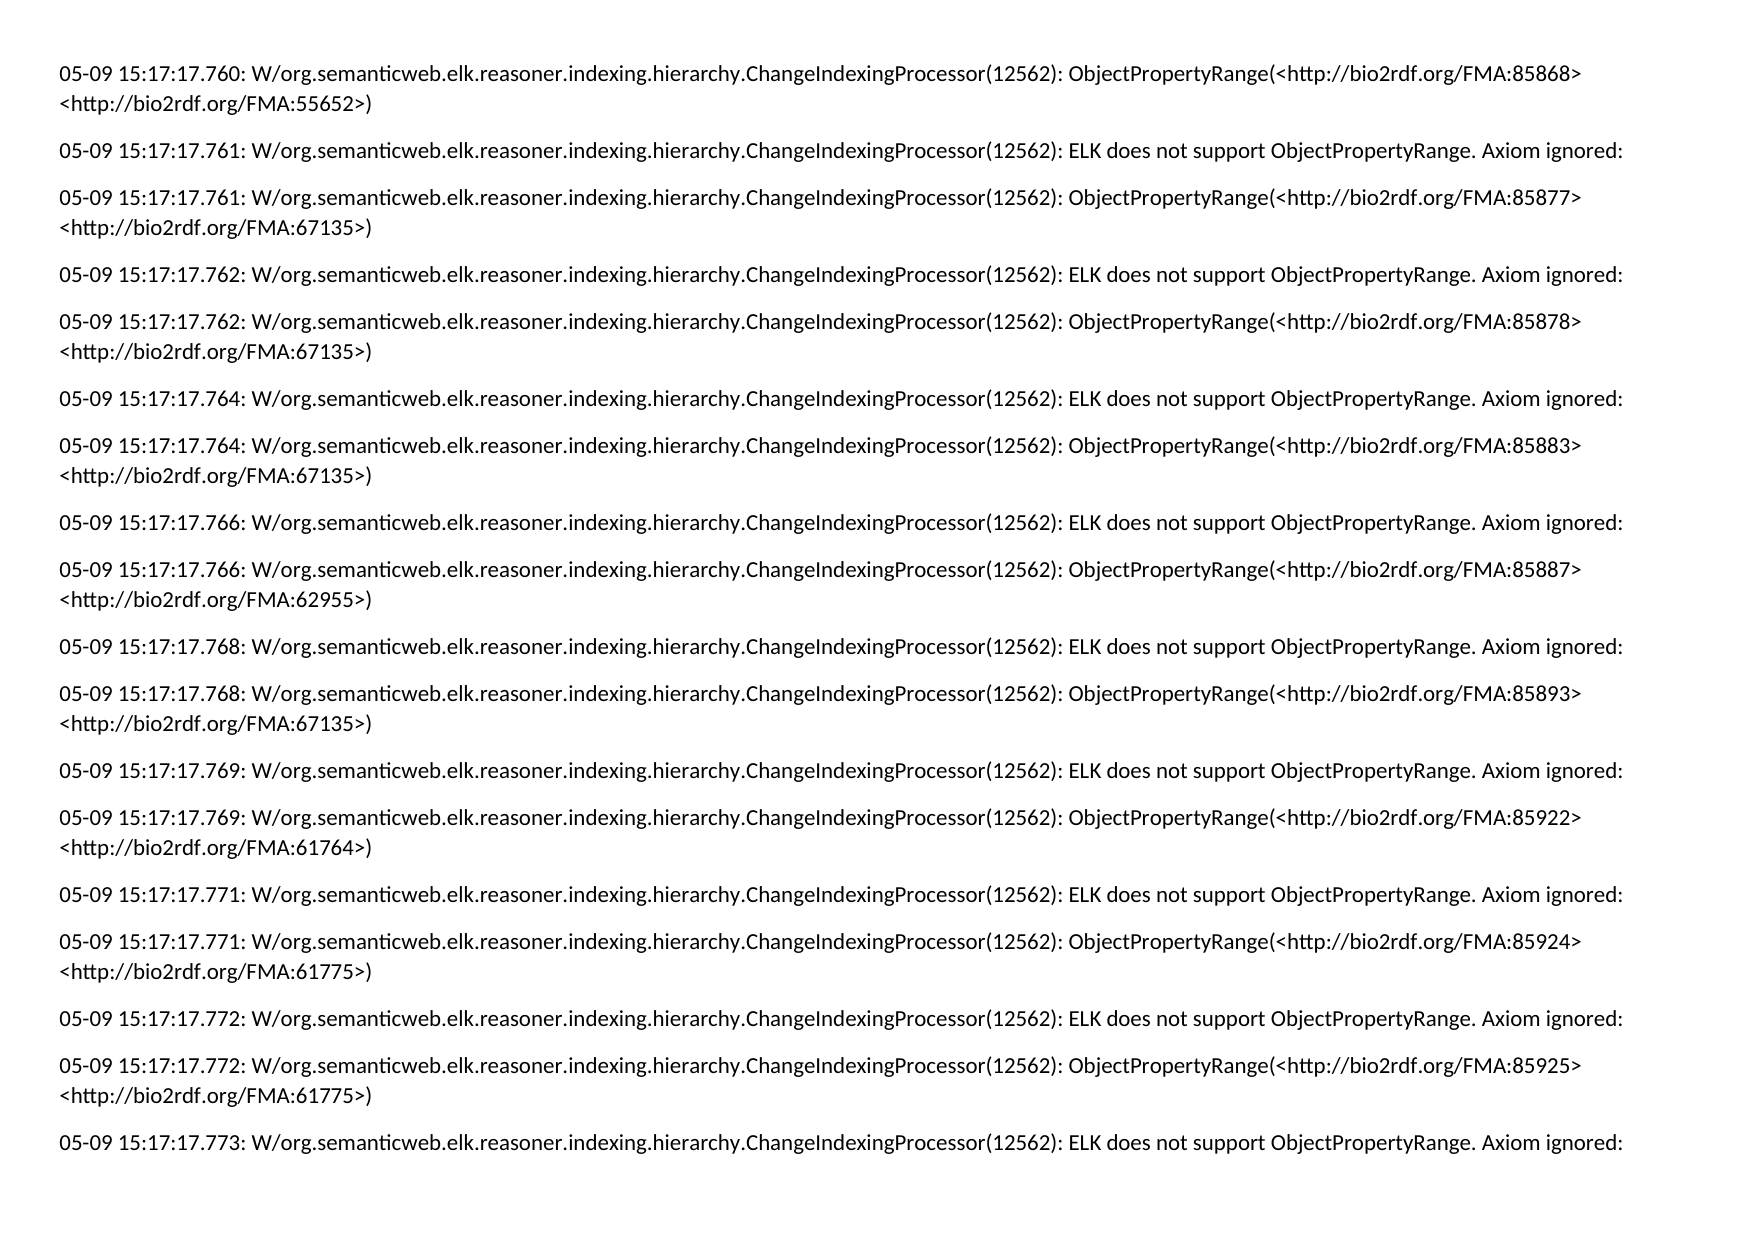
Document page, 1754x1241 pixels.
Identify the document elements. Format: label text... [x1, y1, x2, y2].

text 05-09 15:17:17.769: W/org.semanticweb.elk.reasoner.indexing.hierarchy.ChangeIndexingProcessor(12562): ObjectPropertyRange(<http://bio2rdf.org/FMA:85922> <http://bio2rdf.org/FMA:61764>) [59, 803, 1695, 861]
text 05-09 15:17:17.768: W/org.semanticweb.elk.reasoner.indexing.hierarchy.ChangeIndexingProcessor(12562): ObjectPropertyRange(<http://bio2rdf.org/FMA:85893> <http://bio2rdf.org/FMA:67135>) [59, 679, 1695, 737]
text 05-09 15:17:17.762: W/org.semanticweb.elk.reasoner.indexing.hierarchy.ChangeIndexingProcessor(12562): ObjectPropertyRange(<http://bio2rdf.org/FMA:85878> <http://bio2rdf.org/FMA:67135>) [59, 307, 1695, 365]
text 05-09 15:17:17.771: W/org.semanticweb.elk.reasoner.indexing.hierarchy.ChangeIndexingProcessor(12562): ELK does not support ObjectPropertyRange. Axiom ignored: [59, 880, 1695, 908]
text 05-09 15:17:17.768: W/org.semanticweb.elk.reasoner.indexing.hierarchy.ChangeIndexingProcessor(12562): ELK does not support ObjectPropertyRange. Axiom ignored: [59, 632, 1695, 660]
text 05-09 15:17:17.764: W/org.semanticweb.elk.reasoner.indexing.hierarchy.ChangeIndexingProcessor(12562): ObjectPropertyRange(<http://bio2rdf.org/FMA:85883> <http://bio2rdf.org/FMA:67135>) [59, 431, 1695, 489]
text 05-09 15:17:17.769: W/org.semanticweb.elk.reasoner.indexing.hierarchy.ChangeIndexingProcessor(12562): ELK does not support ObjectPropertyRange. Axiom ignored: [59, 756, 1695, 784]
text 05-09 15:17:17.773: W/org.semanticweb.elk.reasoner.indexing.hierarchy.ChangeIndexingProcessor(12562): ELK does not support ObjectPropertyRange. Axiom ignored: [59, 1128, 1695, 1156]
text 05-09 15:17:17.772: W/org.semanticweb.elk.reasoner.indexing.hierarchy.ChangeIndexingProcessor(12562): ELK does not support ObjectPropertyRange. Axiom ignored: [59, 1004, 1695, 1032]
text 05-09 15:17:17.764: W/org.semanticweb.elk.reasoner.indexing.hierarchy.ChangeIndexingProcessor(12562): ELK does not support ObjectPropertyRange. Axiom ignored: [59, 384, 1695, 412]
text 05-09 15:17:17.772: W/org.semanticweb.elk.reasoner.indexing.hierarchy.ChangeIndexingProcessor(12562): ObjectPropertyRange(<http://bio2rdf.org/FMA:85925> <http://bio2rdf.org/FMA:61775>) [59, 1051, 1695, 1109]
text 05-09 15:17:17.762: W/org.semanticweb.elk.reasoner.indexing.hierarchy.ChangeIndexingProcessor(12562): ELK does not support ObjectPropertyRange. Axiom ignored: [59, 260, 1695, 288]
text 05-09 15:17:17.760: W/org.semanticweb.elk.reasoner.indexing.hierarchy.ChangeIndexingProcessor(12562): ObjectPropertyRange(<http://bio2rdf.org/FMA:85868> <http://bio2rdf.org/FMA:55652>) [59, 59, 1695, 117]
text 05-09 15:17:17.761: W/org.semanticweb.elk.reasoner.indexing.hierarchy.ChangeIndexingProcessor(12562): ObjectPropertyRange(<http://bio2rdf.org/FMA:85877> <http://bio2rdf.org/FMA:67135>) [59, 183, 1695, 241]
text 05-09 15:17:17.771: W/org.semanticweb.elk.reasoner.indexing.hierarchy.ChangeIndexingProcessor(12562): ObjectPropertyRange(<http://bio2rdf.org/FMA:85924> <http://bio2rdf.org/FMA:61775>) [59, 927, 1695, 985]
text 05-09 15:17:17.761: W/org.semanticweb.elk.reasoner.indexing.hierarchy.ChangeIndexingProcessor(12562): ELK does not support ObjectPropertyRange. Axiom ignored: [59, 136, 1695, 164]
text 05-09 15:17:17.766: W/org.semanticweb.elk.reasoner.indexing.hierarchy.ChangeIndexingProcessor(12562): ObjectPropertyRange(<http://bio2rdf.org/FMA:85887> <http://bio2rdf.org/FMA:62955>) [59, 555, 1695, 613]
text 05-09 15:17:17.766: W/org.semanticweb.elk.reasoner.indexing.hierarchy.ChangeIndexingProcessor(12562): ELK does not support ObjectPropertyRange. Axiom ignored: [59, 508, 1695, 536]
